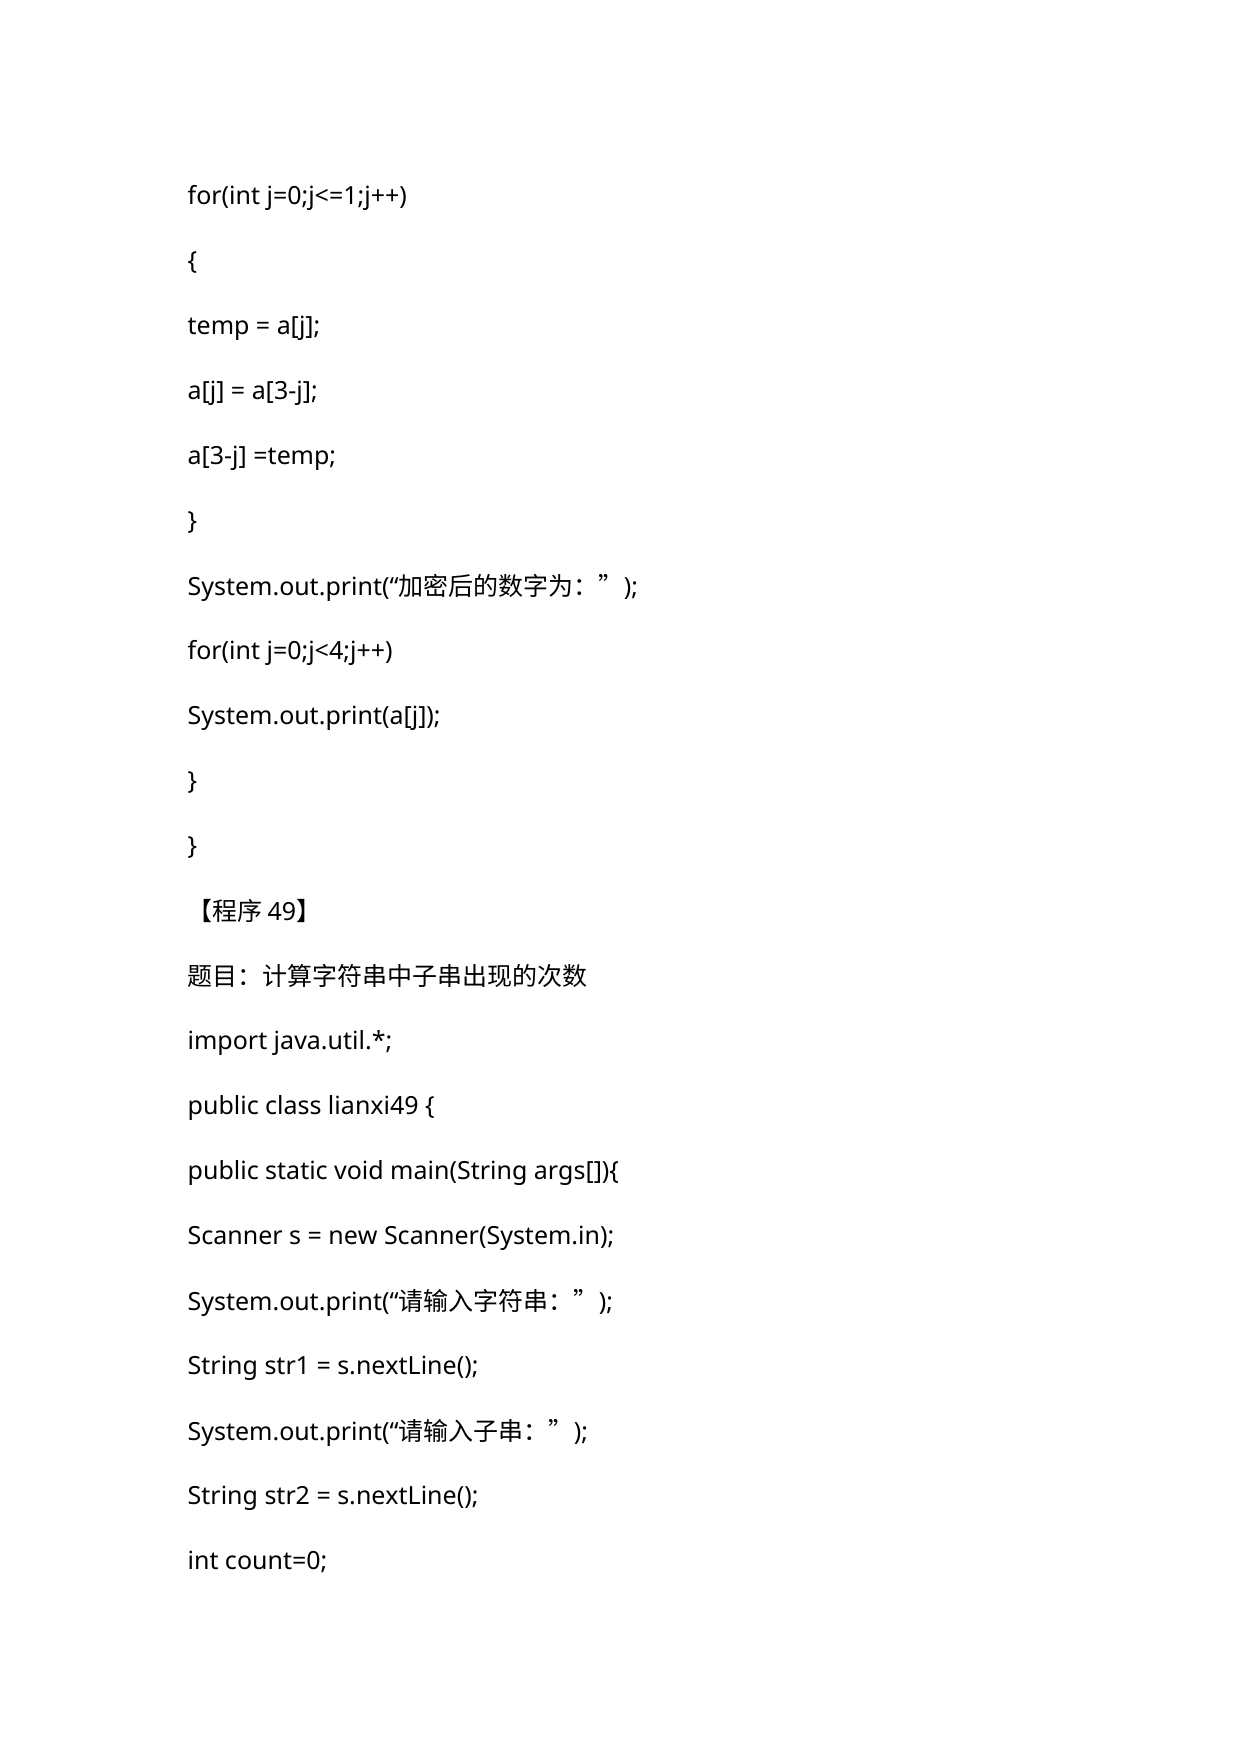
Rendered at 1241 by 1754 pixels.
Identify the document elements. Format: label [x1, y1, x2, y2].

text [187, 162, 1053, 1592]
